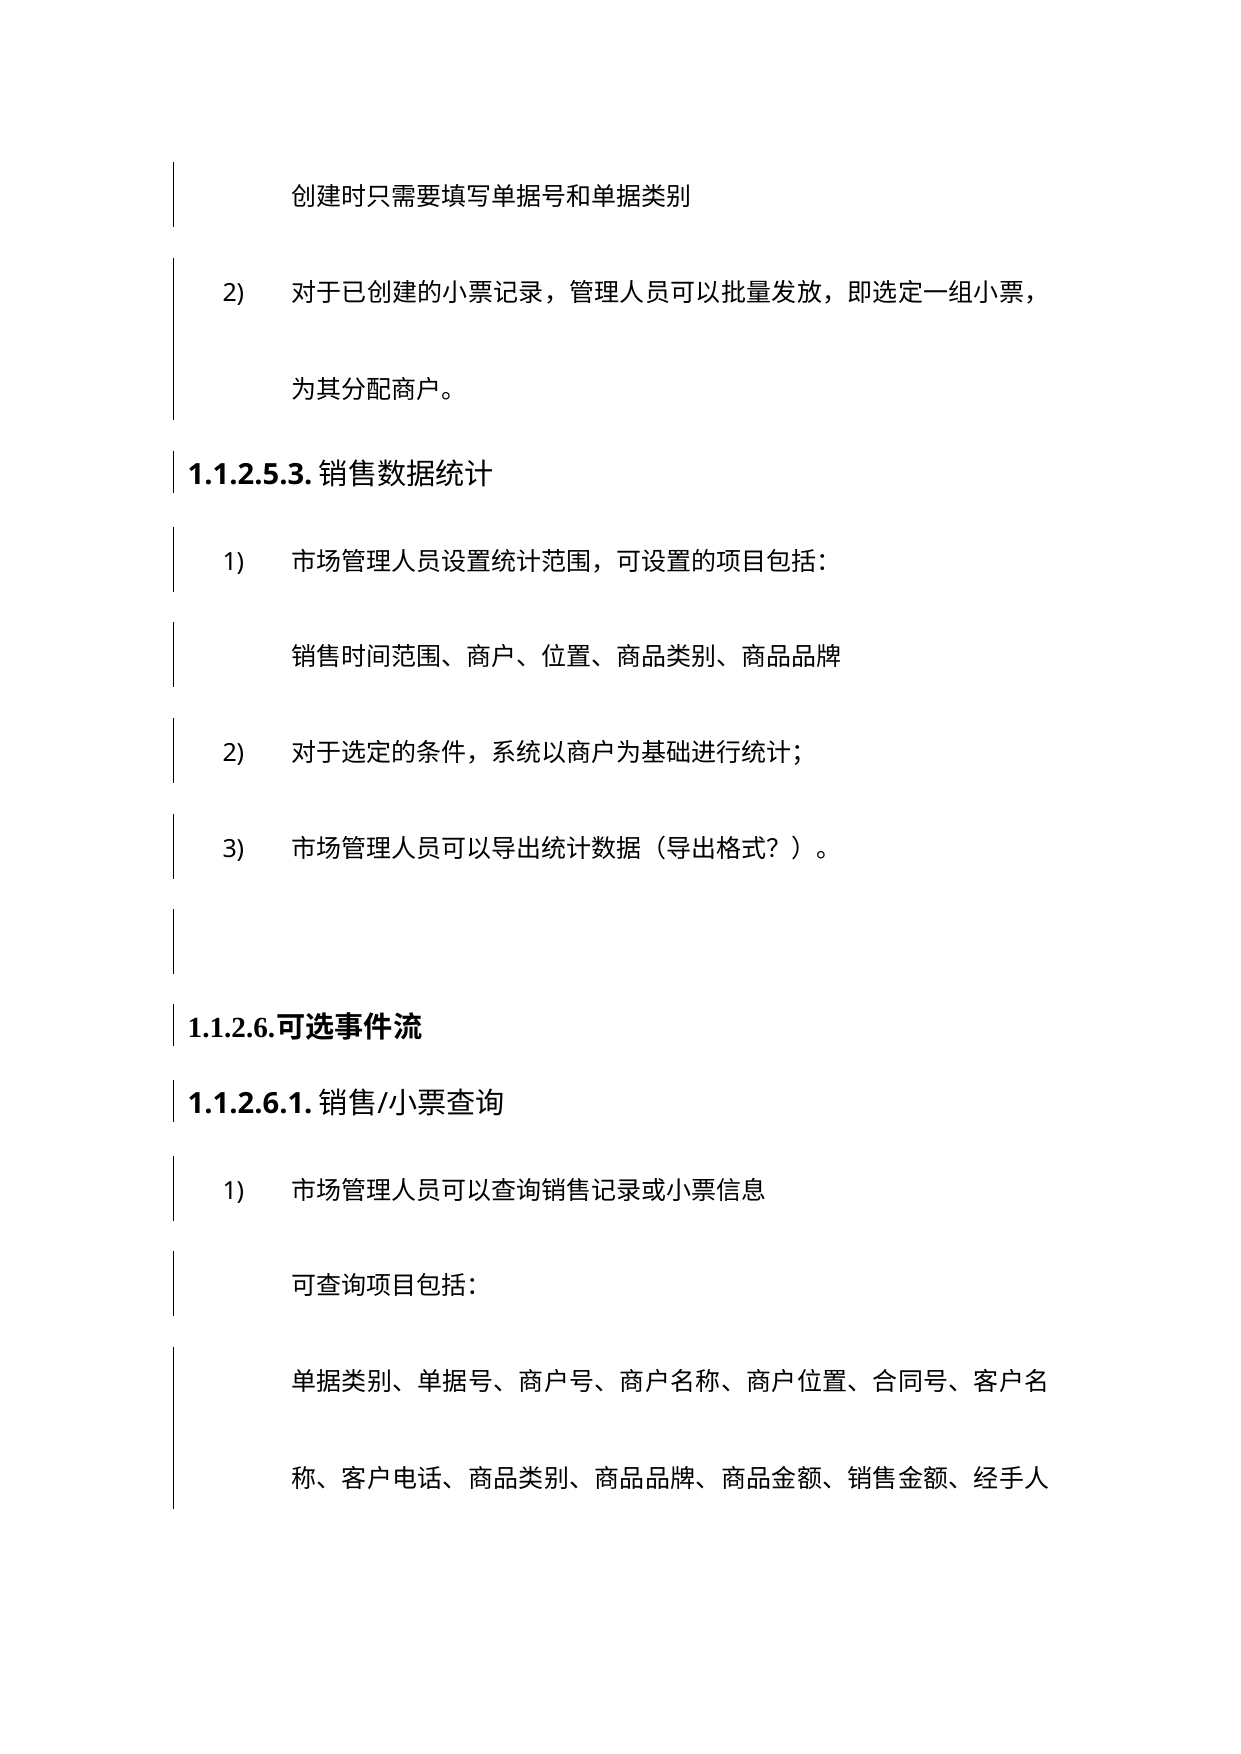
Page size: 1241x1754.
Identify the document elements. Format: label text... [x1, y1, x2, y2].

list 市场管理人员设置统计范围，可设置的项目包括： [222, 527, 1053, 592]
list 对于选定的条件，系统以商户为基础进行统计； [222, 718, 1053, 783]
list 销售数据统计 [187, 451, 1053, 493]
list 销售/小票查询 [187, 1080, 1053, 1122]
list 市场管理人员可以查询销售记录或小票信息 [222, 1156, 1053, 1221]
list 可选事件流 [187, 1004, 1053, 1046]
text 销售时间范围、商户、位置、商品类别、商品品牌 [291, 622, 1053, 687]
list 对于已创建的小票记录，管理人员可以批量发放，即选定一组小票，为其分配商户。 [222, 258, 1053, 420]
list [222, 162, 1053, 227]
text 可查询项目包括： [291, 1251, 1053, 1316]
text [291, 1347, 1053, 1509]
list 市场管理人员可以导出统计数据（导出格式？）。 [222, 814, 1053, 879]
